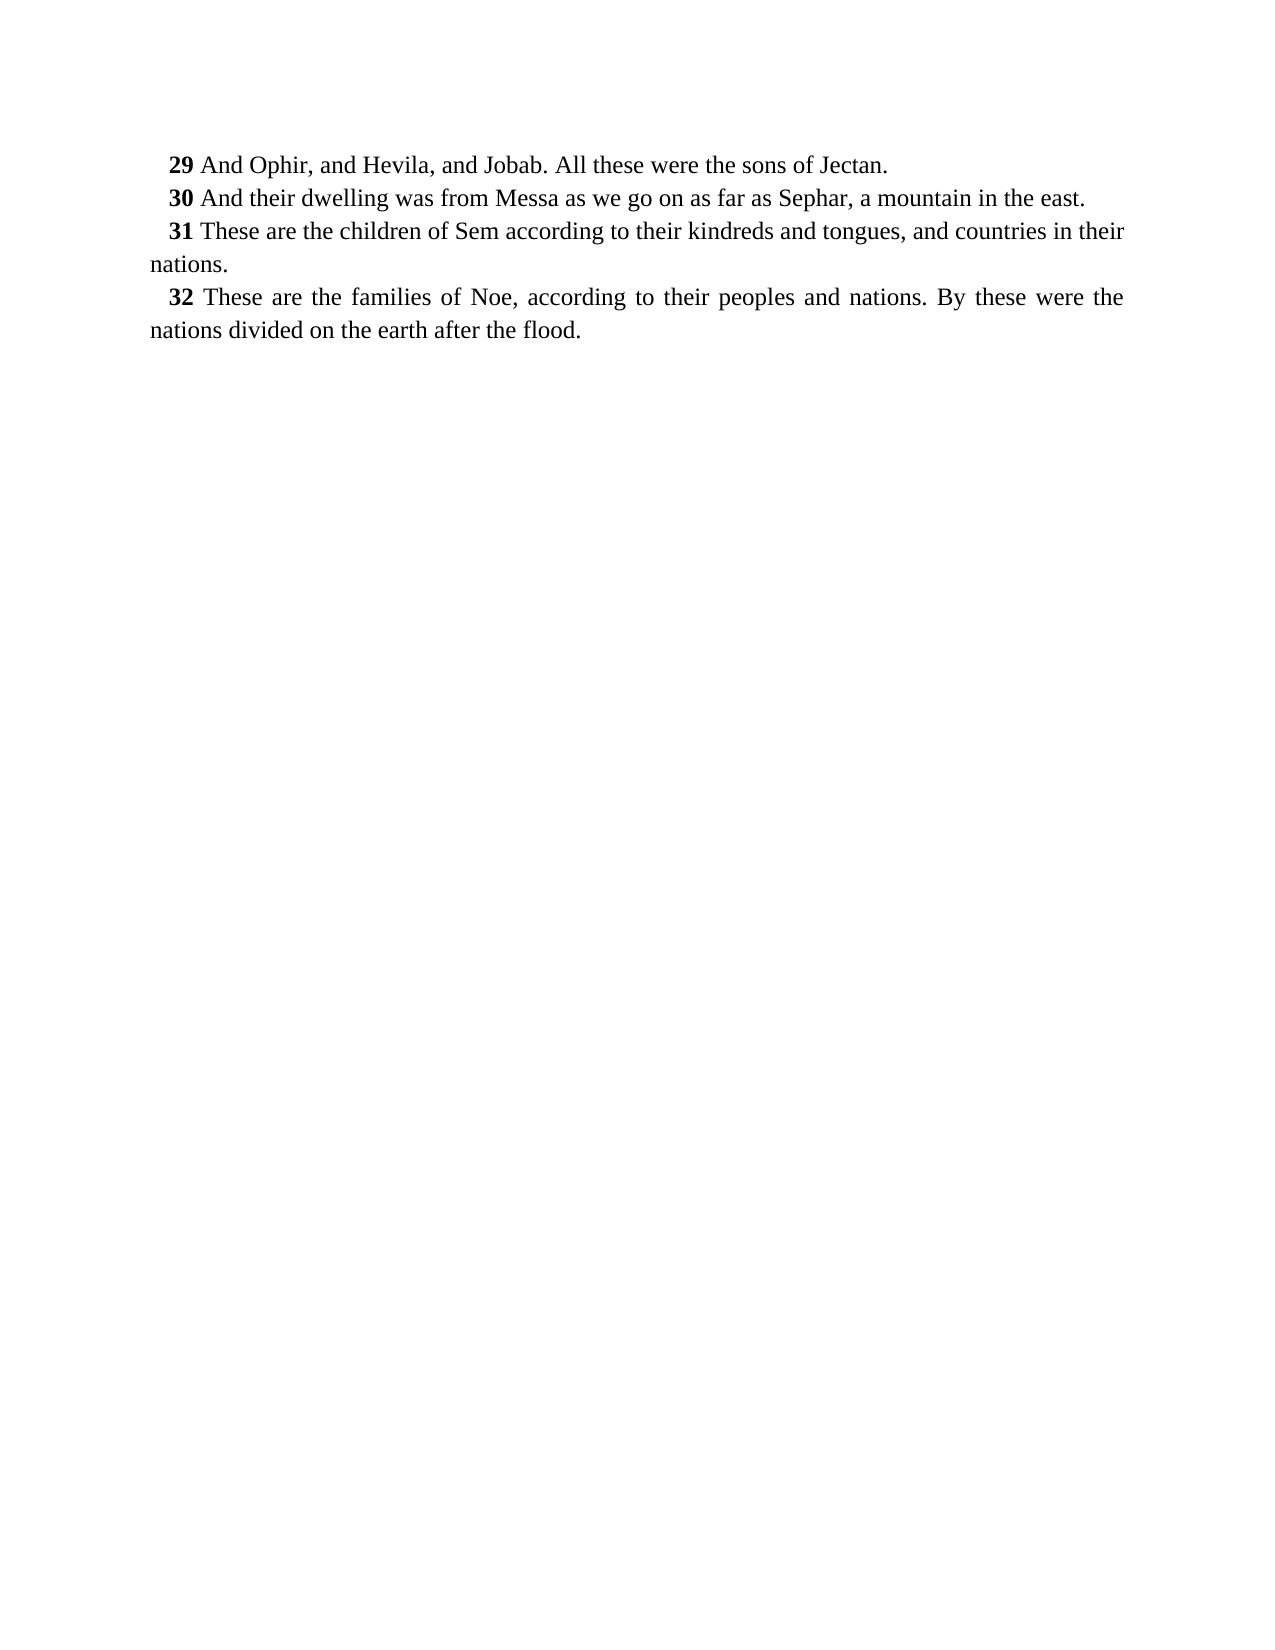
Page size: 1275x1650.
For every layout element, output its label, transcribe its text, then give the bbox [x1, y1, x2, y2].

text 32 These are the families of Noe, according to their peoples and nations. By these were the nations divided on the earth after the flood. [150, 282, 1125, 344]
text 31 These are the children of Sem according to their kindreds and tongues, and countries in their nations. [150, 216, 1125, 278]
text 30 And their dwelling was from Messa as we go on as far as Sephar, a mountain in the east. [150, 183, 1125, 212]
text 29 And Ophir, and Hevila, and Jobab. All these were the sons of Jectan. [150, 150, 1125, 179]
